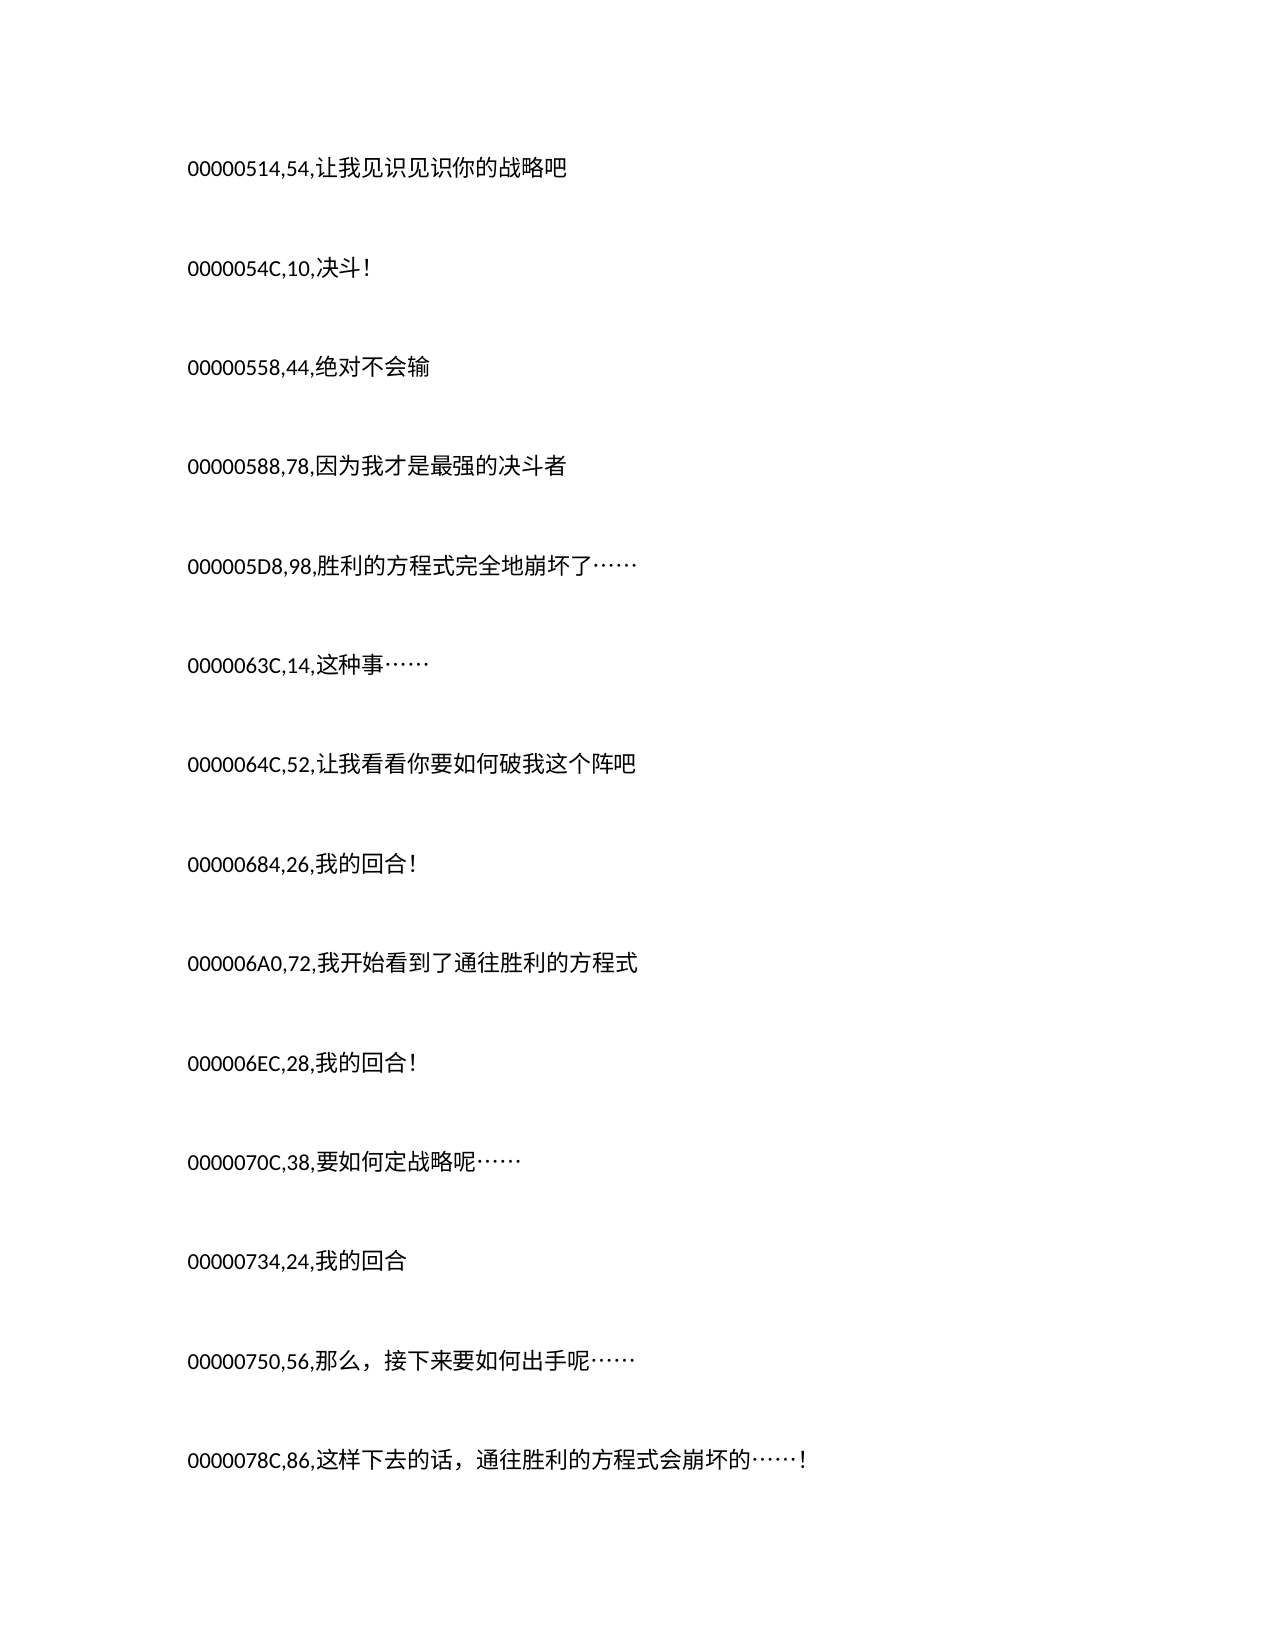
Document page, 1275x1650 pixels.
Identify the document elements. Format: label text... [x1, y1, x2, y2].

text 0000078C,86,这样下去的话，通往胜利的方程式会崩坏的……！ [187, 1442, 1087, 1475]
text 0000054C,10,决斗！ [187, 249, 1087, 283]
text 00000750,56,那么，接下来要如何出手呢…… [187, 1342, 1087, 1376]
text 000006EC,28,我的回合！ [187, 1044, 1087, 1078]
text 0000064C,52,让我看看你要如何破我这个阵吧 [187, 746, 1087, 779]
text 0000063C,14,这种事…… [187, 647, 1087, 680]
text 00000684,26,我的回合！ [187, 846, 1087, 879]
text 00000734,24,我的回合 [187, 1243, 1087, 1276]
text 000006A0,72,我开始看到了通往胜利的方程式 [187, 945, 1087, 978]
text 00000514,54,让我见识见识你的战略吧 [187, 150, 1087, 183]
text 00000558,44,绝对不会输 [187, 349, 1087, 382]
text 000005D8,98,胜利的方程式完全地崩坏了…… [187, 547, 1087, 581]
text 0000070C,38,要如何定战略呢…… [187, 1144, 1087, 1177]
text 00000588,78,因为我才是最强的决斗者 [187, 448, 1087, 481]
